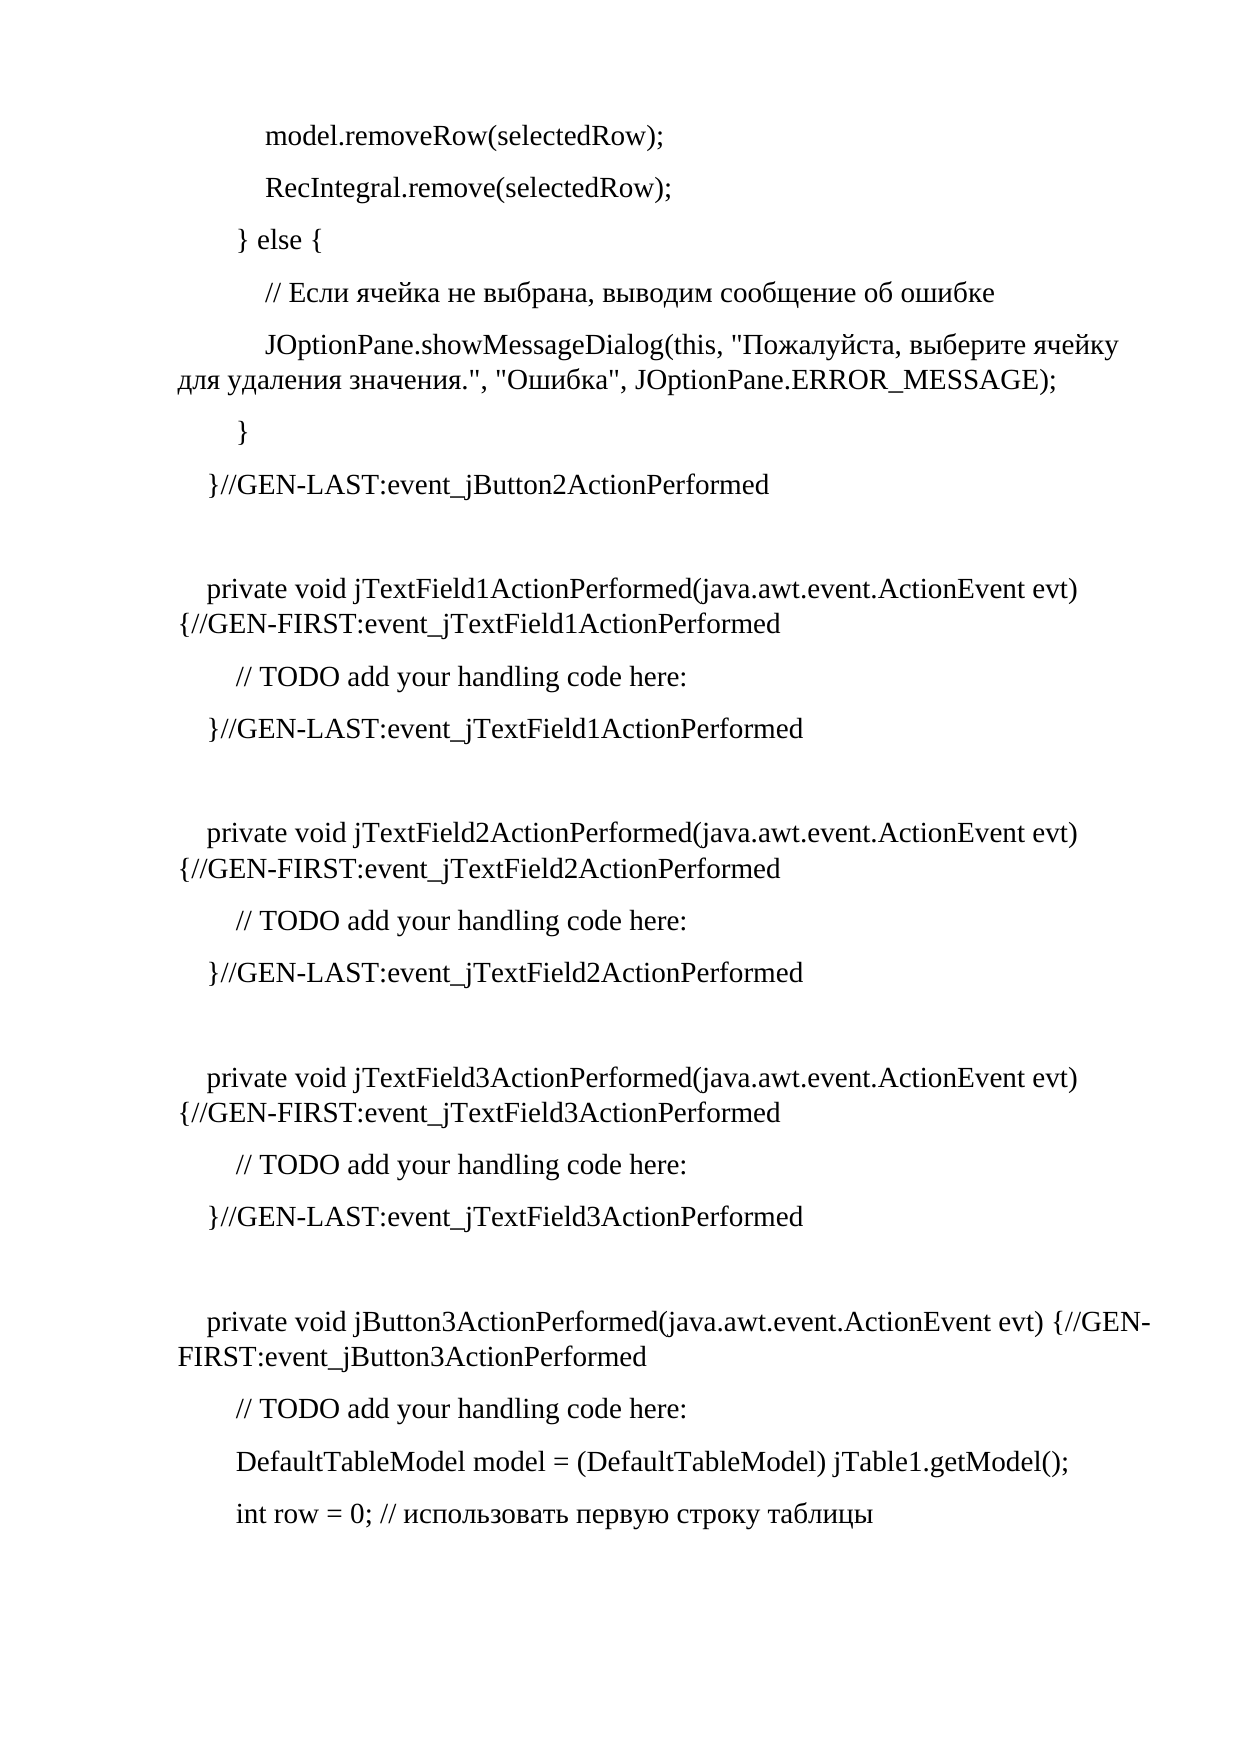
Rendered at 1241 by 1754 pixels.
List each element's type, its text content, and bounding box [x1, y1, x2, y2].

text // TODO add your handling code here: [177, 1147, 1152, 1181]
text }//GEN-LAST:event_jButton2ActionPerformed [177, 467, 1152, 500]
text model.removeRow(selectedRow); [177, 118, 1152, 152]
text JOptionPane.showMessageDialog(this, "Пожалуйста, выберите ячейку для удаления значения.", "Ошибка", JOptionPane.ERROR_MESSAGE); [177, 327, 1152, 396]
text } [177, 414, 1152, 448]
text // TODO add your handling code here: [177, 903, 1152, 937]
text // TODO add your handling code here: [177, 659, 1152, 692]
text private void jTextField1ActionPerformed(java.awt.event.ActionEvent evt) {//GEN-FIRST:event_jTextField1ActionPerformed [177, 571, 1152, 640]
text }//GEN-LAST:event_jTextField3ActionPerformed [177, 1199, 1152, 1233]
text }//GEN-LAST:event_jTextField1ActionPerformed [177, 711, 1152, 744]
text RecIntegral.remove(selectedRow); [177, 170, 1152, 204]
text int row = 0; // использовать первую строку таблицы [177, 1496, 1152, 1529]
text private void jTextField3ActionPerformed(java.awt.event.ActionEvent evt) {//GEN-FIRST:event_jTextField3ActionPerformed [177, 1060, 1152, 1129]
text // Если ячейка не выбрана, выводим сообщение об ошибке [177, 275, 1152, 308]
text private void jButton3ActionPerformed(java.awt.event.ActionEvent evt) {//GEN-FIRST:event_jButton3ActionPerformed [177, 1304, 1152, 1373]
text // TODO add your handling code here: [177, 1392, 1152, 1425]
text DefaultTableModel model = (DefaultTableModel) jTable1.getModel(); [177, 1444, 1152, 1477]
text } else { [177, 222, 1152, 256]
text private void jTextField2ActionPerformed(java.awt.event.ActionEvent evt) {//GEN-FIRST:event_jTextField2ActionPerformed [177, 815, 1152, 884]
text }//GEN-LAST:event_jTextField2ActionPerformed [177, 955, 1152, 989]
